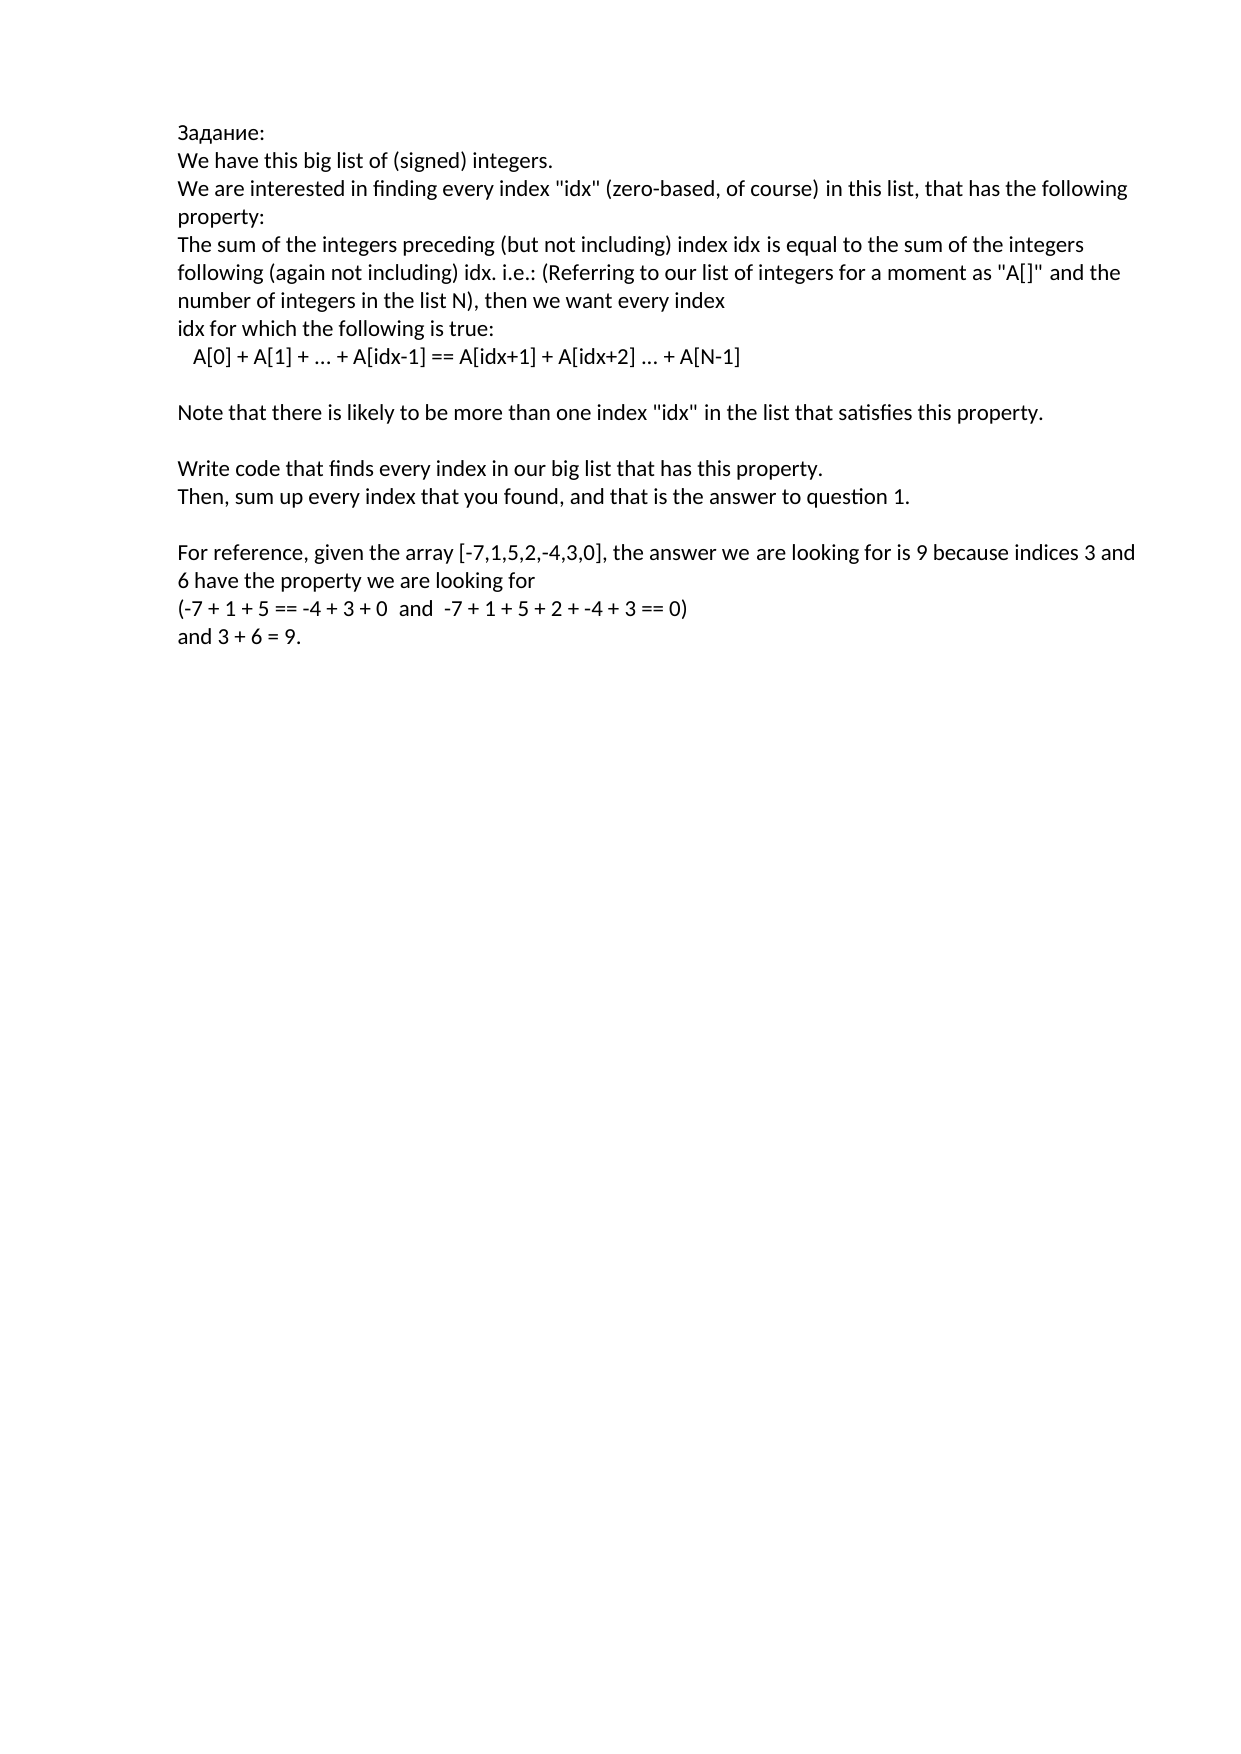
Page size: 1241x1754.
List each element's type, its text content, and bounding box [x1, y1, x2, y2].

text (-7 + 1 + 5 == -4 + 3 + 0 and -7 + 1 + 5 + 2 + -4 + 3 == 0) [177, 594, 1152, 622]
text Write code that finds every index in our big list that has this property. [177, 454, 1152, 482]
text We are interested in finding every index "idx" (zero-based, of course) in this list, that has the following property: [177, 174, 1152, 230]
text idx for which the following is true: [177, 314, 1152, 342]
text For reference, given the array [-7,1,5,2,-4,3,0], the answer we are looking for is 9 because indices 3 and 6 have the property we are looking for [177, 538, 1152, 594]
text Note that there is likely to be more than one index "idx" in the list that satisfies this property. [177, 398, 1152, 426]
text The sum of the integers preceding (but not including) index idx is equal to the sum of the integers following (again not including) idx. i.e.: (Referring to our list of integers for a moment as "A[]" and the number of integers in the list N), then we want every index [177, 230, 1152, 314]
text Задание: [177, 118, 1152, 146]
text We have this big list of (signed) integers. [177, 146, 1152, 174]
text and 3 + 6 = 9. [177, 622, 1152, 651]
text Then, sum up every index that you found, and that is the answer to question 1. [177, 482, 1152, 510]
text A[0] + A[1] + ... + A[idx-1] == A[idx+1] + A[idx+2] ... + A[N-1] [177, 342, 1152, 370]
